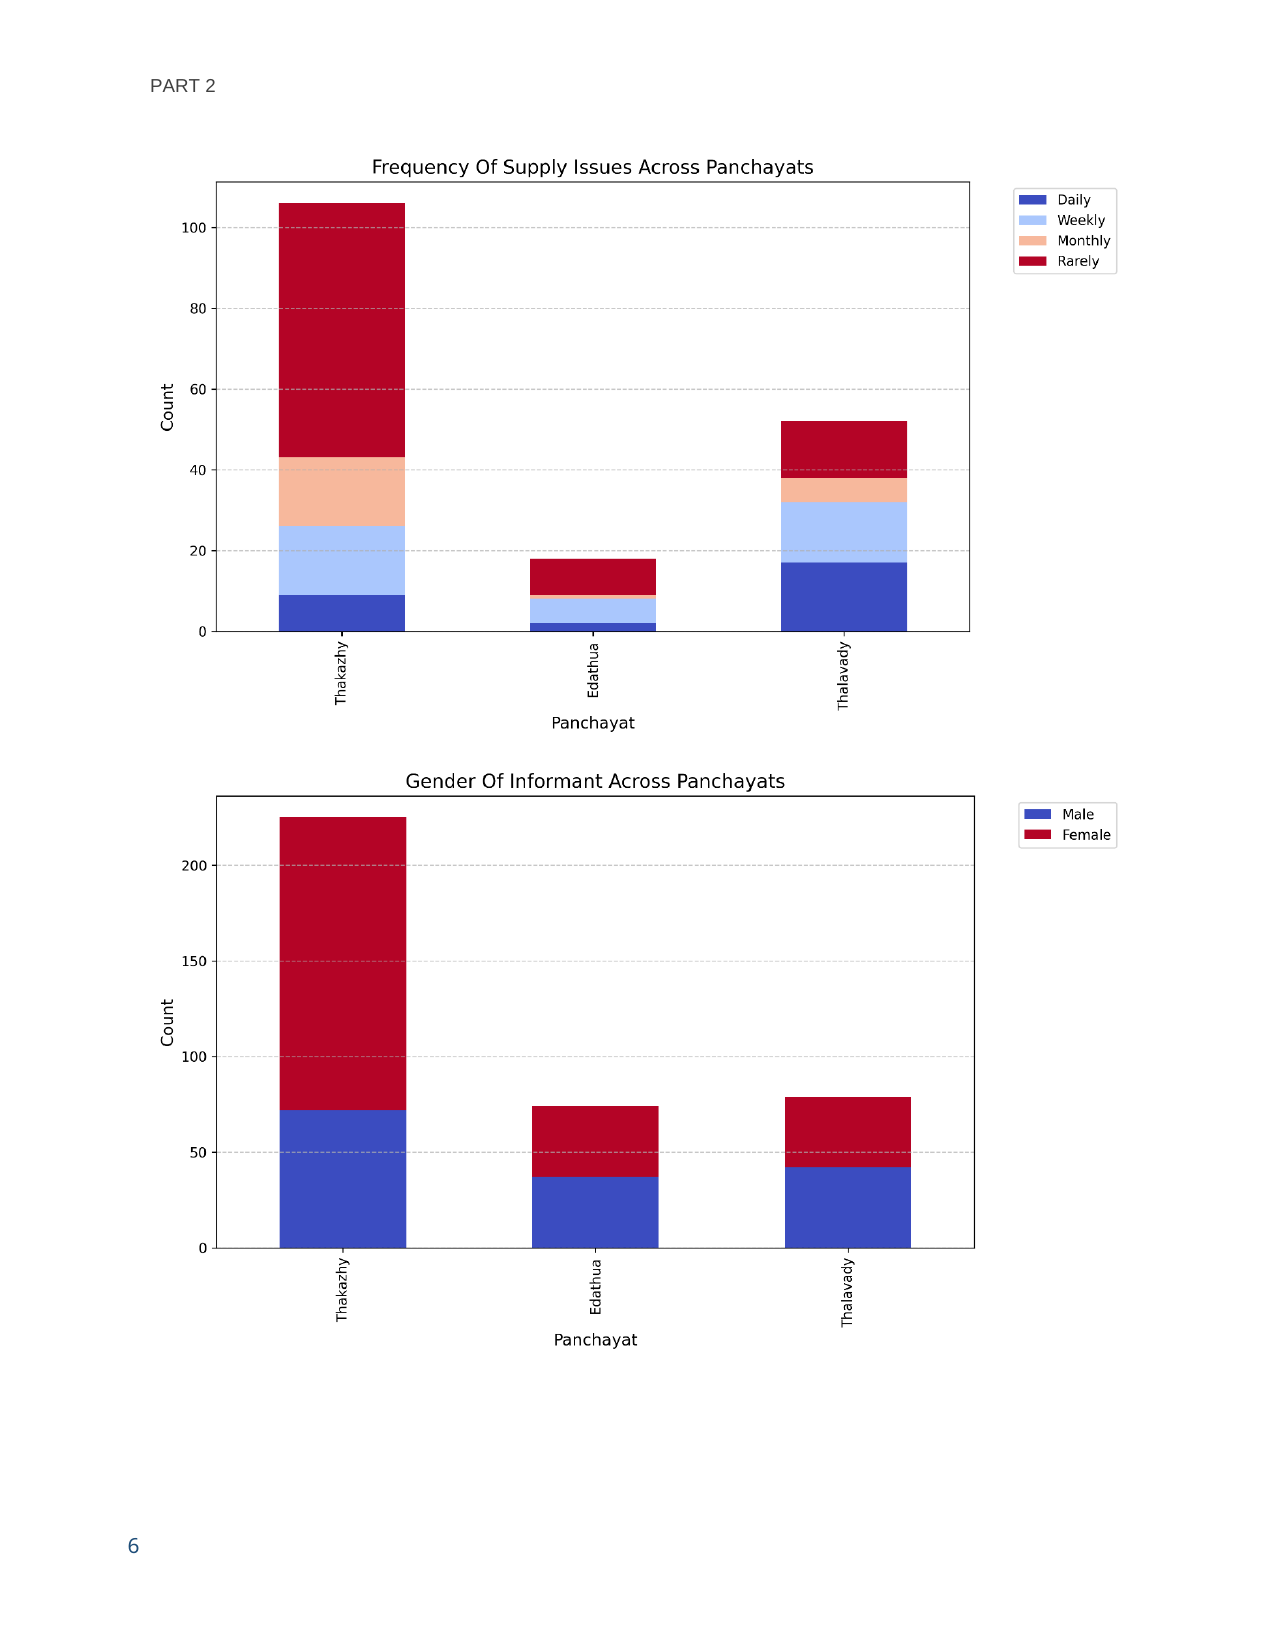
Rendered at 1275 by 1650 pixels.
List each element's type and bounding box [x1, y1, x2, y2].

picture [150, 150, 1125, 741]
picture [150, 763, 1125, 1358]
